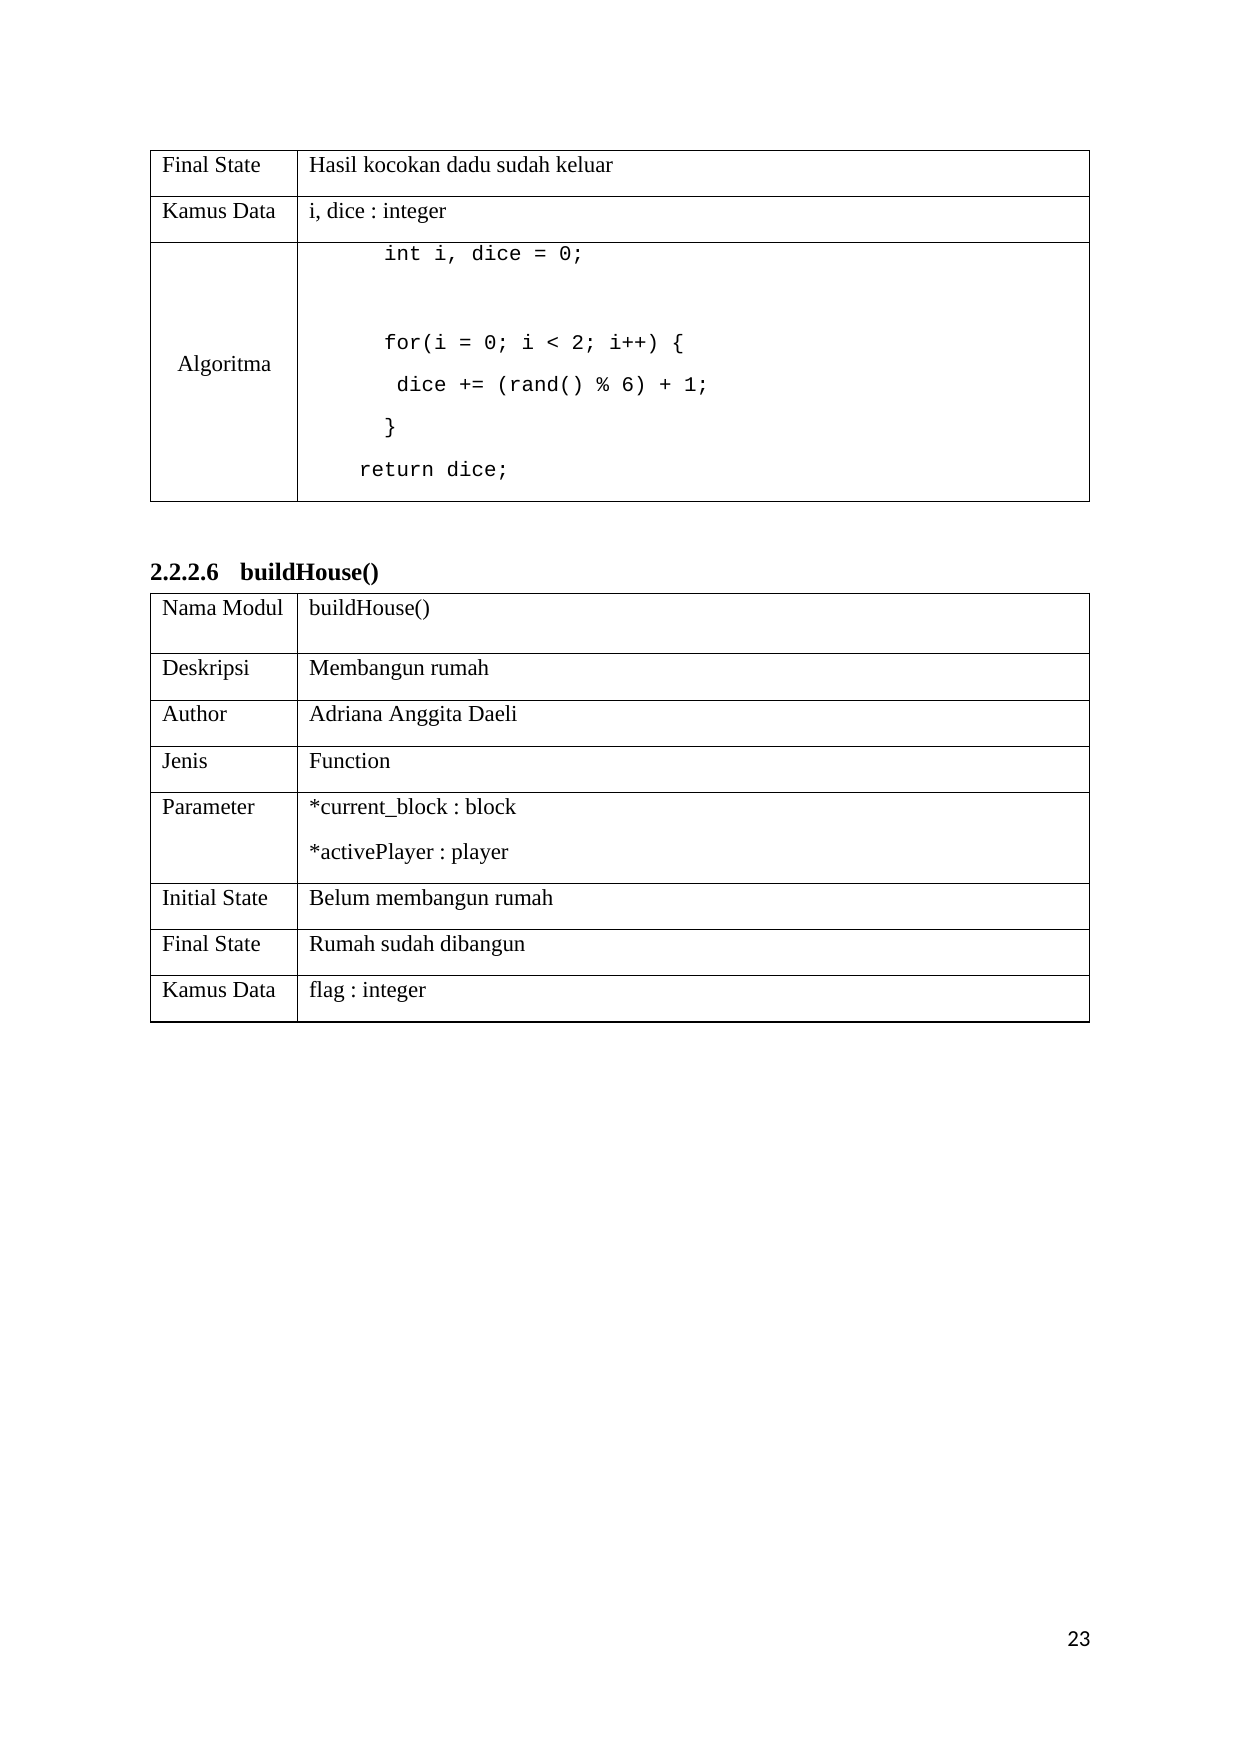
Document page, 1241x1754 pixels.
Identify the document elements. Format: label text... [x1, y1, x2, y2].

table_cell Adriana Anggita Daeli [298, 701, 1089, 746]
table_header buildHouse() [298, 594, 1089, 653]
subtitle buildHouse() [150, 557, 1090, 586]
table_cell Membangun rumah [298, 654, 1089, 699]
table_cell i, dice : integer [298, 197, 1089, 242]
table_cell Parameter [151, 793, 297, 883]
table_cell Function [298, 747, 1089, 792]
table_header Nama Modul [151, 594, 297, 653]
table_cell Kamus Data [151, 976, 297, 1021]
table_cell Rumah sudah dibangun [298, 930, 1089, 975]
table_cell Algoritma [151, 243, 297, 501]
table_cell Hasil kocokan dadu sudah keluar [298, 151, 1089, 196]
table_cell Initial State [151, 884, 297, 929]
table_cell flag : integer [298, 976, 1089, 1021]
table_cell int i, dice = 0; for(i = 0; i < 2; i++) { dice += (rand() % 6) + 1; } return dice; [298, 243, 1089, 501]
table_cell Kamus Data [151, 197, 297, 242]
table_cell Belum membangun rumah [298, 884, 1089, 929]
table_cell Final State [151, 930, 297, 975]
table_cell Final State [151, 151, 297, 196]
table_cell Deskripsi [151, 654, 297, 699]
table_cell Jenis [151, 747, 297, 792]
table_cell *current_block : block *activePlayer : player [298, 793, 1089, 883]
table_cell Author [151, 701, 297, 746]
